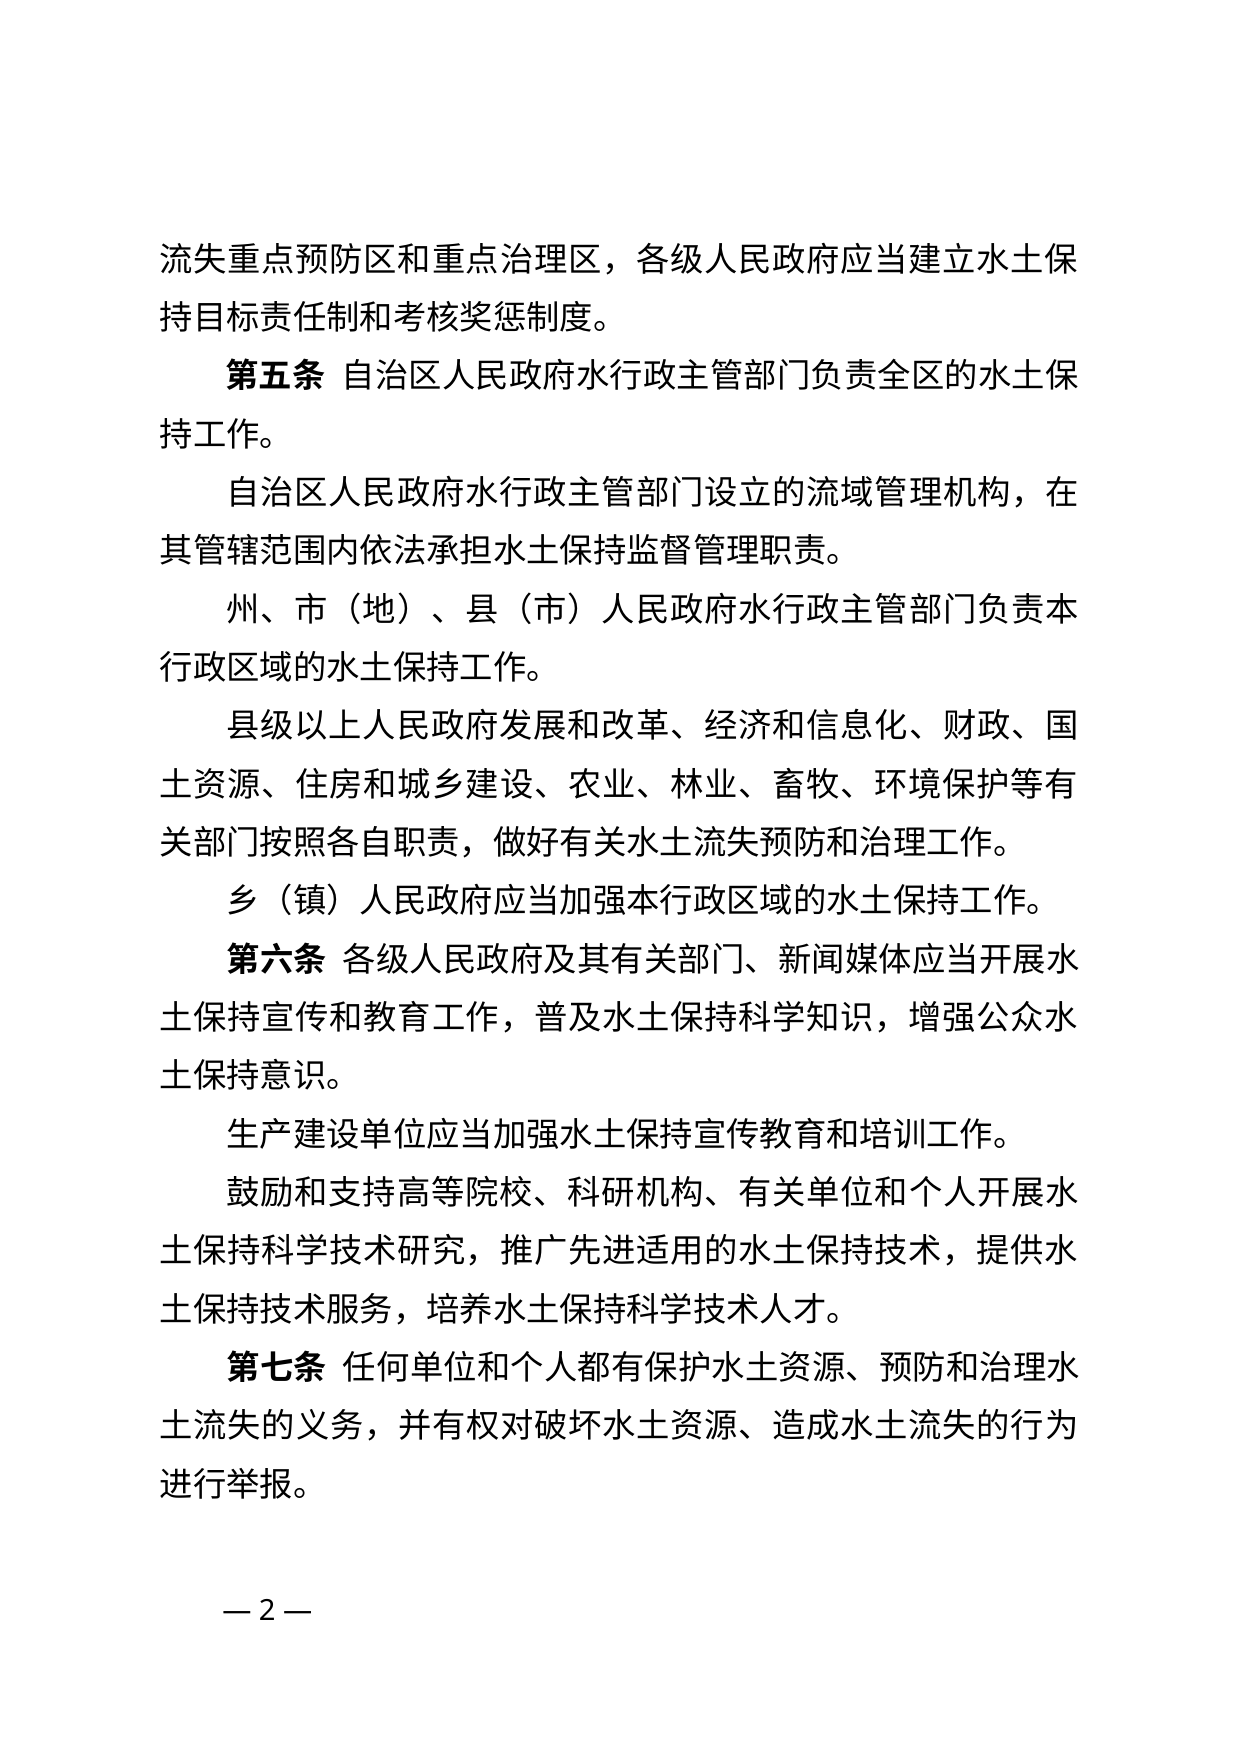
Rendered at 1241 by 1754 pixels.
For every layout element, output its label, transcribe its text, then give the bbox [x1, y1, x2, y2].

text 生产建设单位应当加强水土保持宣传教育和培训工作。 [159, 1099, 1081, 1158]
text 州、市（地）、县（市）人民政府水行政主管部门负责本行政区域的水土保持工作。 [159, 574, 1081, 691]
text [159, 224, 1081, 341]
text 第七条 任何单位和个人都有保护水土资源、预防和治理水土流失的义务，并有权对破坏水土资源、造成水土流失的行为进行举报。 [159, 1333, 1081, 1508]
text 乡（镇）人民政府应当加强本行政区域的水土保持工作。 [159, 866, 1081, 924]
text 第六条 各级人民政府及其有关部门、新闻媒体应当开展水土保持宣传和教育工作，普及水土保持科学知识，增强公众水土保持意识。 [159, 924, 1081, 1099]
text 自治区人民政府水行政主管部门设立的流域管理机构，在其管辖范围内依法承担水土保持监督管理职责。 [159, 458, 1081, 574]
text 鼓励和支持高等院校、科研机构、有关单位和个人开展水土保持科学技术研究，推广先进适用的水土保持技术，提供水土保持技术服务，培养水土保持科学技术人才。 [159, 1158, 1081, 1333]
text 第五条 自治区人民政府水行政主管部门负责全区的水土保持工作。 [159, 341, 1081, 458]
text 县级以上人民政府发展和改革、经济和信息化、财政、国土资源、住房和城乡建设、农业、林业、畜牧、环境保护等有关部门按照各自职责，做好有关水土流失预防和治理工作。 [159, 691, 1081, 866]
